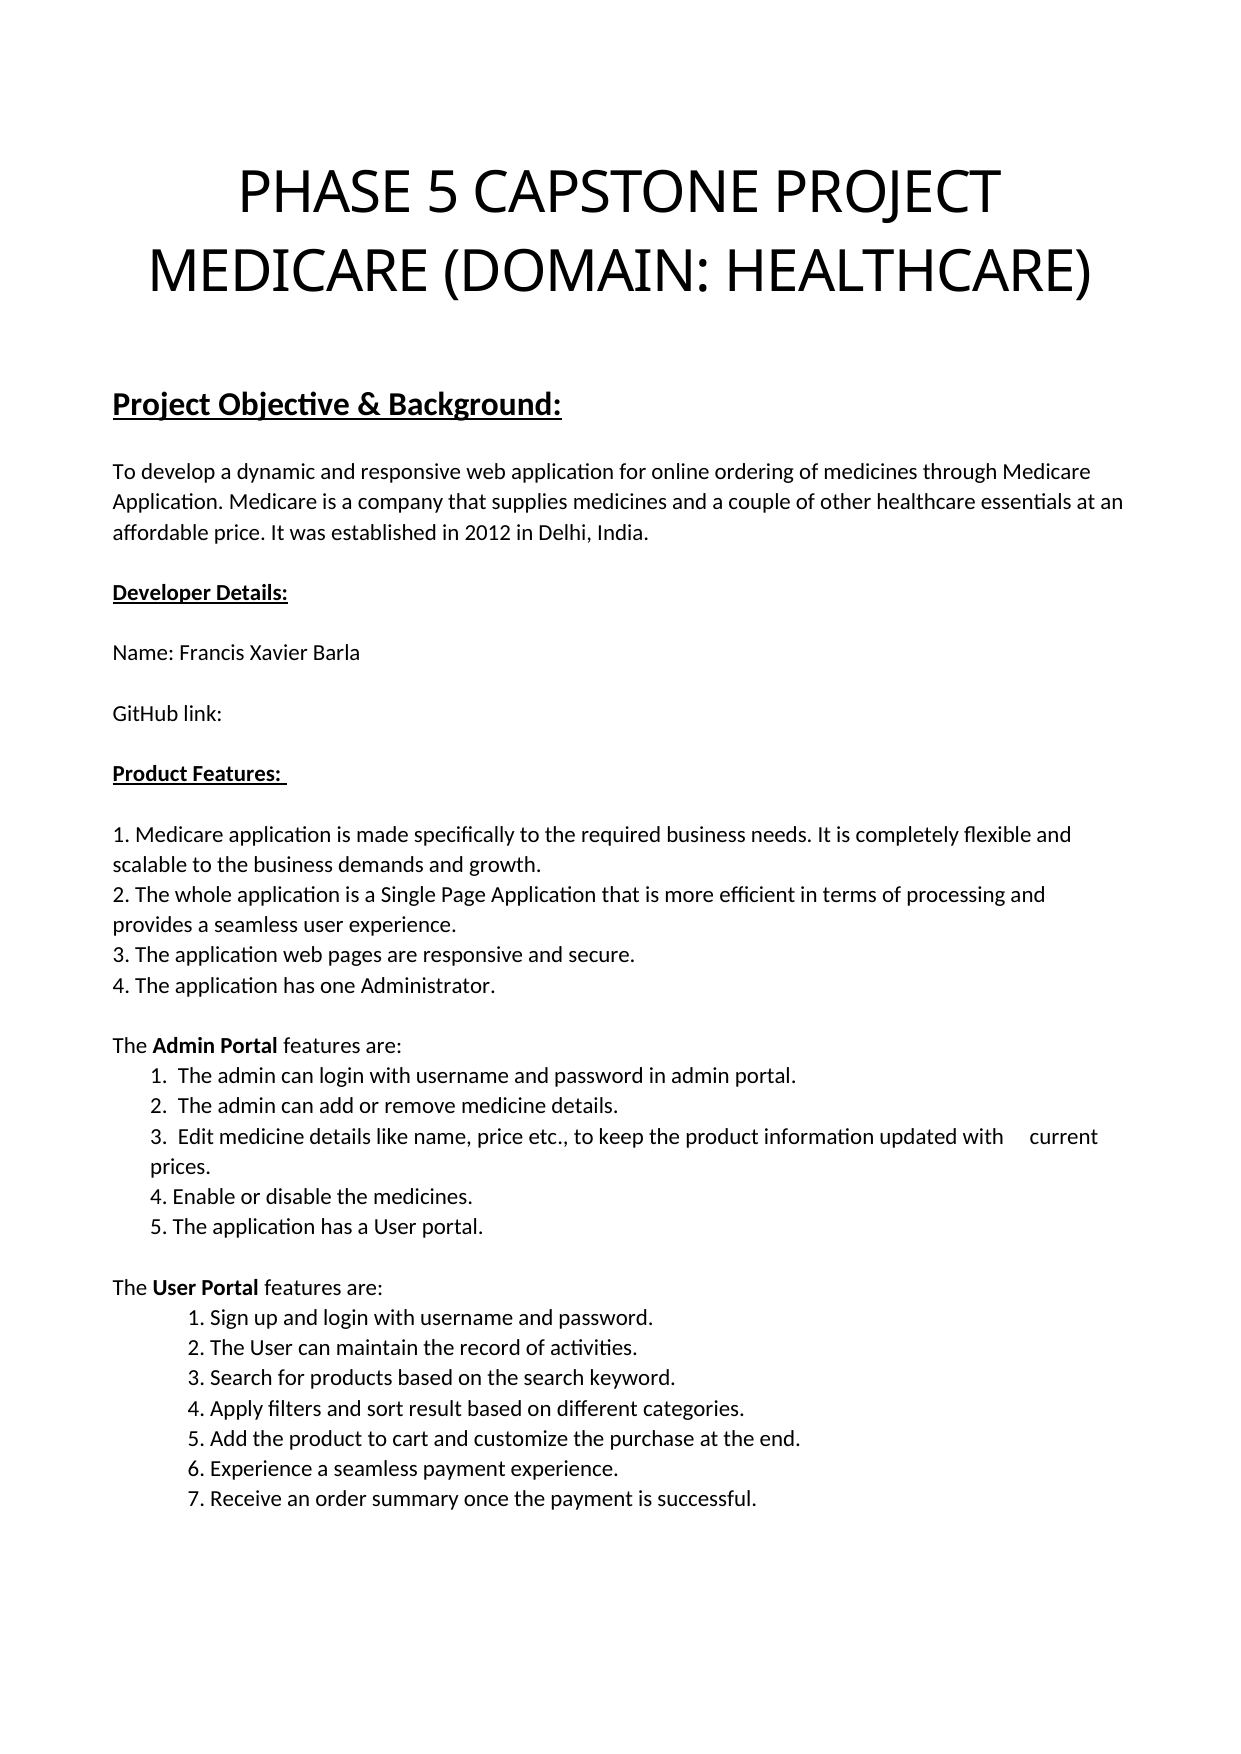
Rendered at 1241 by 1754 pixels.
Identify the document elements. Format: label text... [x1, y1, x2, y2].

text 3. The application web pages are responsive and secure. [112, 941, 1128, 969]
text 2. The whole application is a Single Page Application that is more efficient in terms of processing and provides a seamless user experience. [112, 880, 1128, 938]
text Project Objective & Background: [112, 383, 1128, 424]
text Name: Francis Xavier Barla [112, 638, 1128, 667]
title MEDICARE (DOMAIN: HEALTHCARE) [112, 229, 1128, 309]
text 5. The application has a User portal. [112, 1212, 1128, 1241]
text To develop a dynamic and responsive web application for online ordering of medicines through Medicare Application. Medicare is a company that supplies medicines and a couple of other healthcare essentials at an affordable price. It was established in 2012 in Delhi, India. [112, 457, 1128, 546]
text 7. Receive an order summary once the payment is successful. [112, 1484, 1128, 1512]
text 4. Apply filters and sort result based on different categories. [112, 1394, 1128, 1422]
text Product Features: [112, 759, 1128, 787]
text 3. Edit medicine details like name, price etc., to keep the product information updated with current prices. [150, 1122, 1128, 1180]
text 1. The admin can login with username and password in admin portal. [112, 1061, 1128, 1089]
text 6. Experience a seamless payment experience. [112, 1454, 1128, 1482]
text The User Portal features are: [112, 1273, 1128, 1301]
text 4. The application has one Administrator. [112, 971, 1128, 999]
text 5. Add the product to cart and customize the purchase at the end. [112, 1424, 1128, 1452]
text 2. The admin can add or remove medicine details. [112, 1092, 1128, 1120]
text 4. Enable or disable the medicines. [112, 1182, 1128, 1210]
text Developer Details: [112, 578, 1128, 606]
text 1. Medicare application is made specifically to the required business needs. It is completely flexible and scalable to the business demands and growth. [112, 820, 1128, 878]
text 3. Search for products based on the search keyword. [112, 1363, 1128, 1392]
text 2. The User can maintain the record of activities. [112, 1333, 1128, 1361]
text The Admin Portal features are: [112, 1031, 1128, 1059]
text GitHub link: [112, 699, 1128, 727]
title PHASE 5 CAPSTONE PROJECT [112, 150, 1128, 229]
text 1. Sign up and login with username and password. [112, 1303, 1128, 1331]
